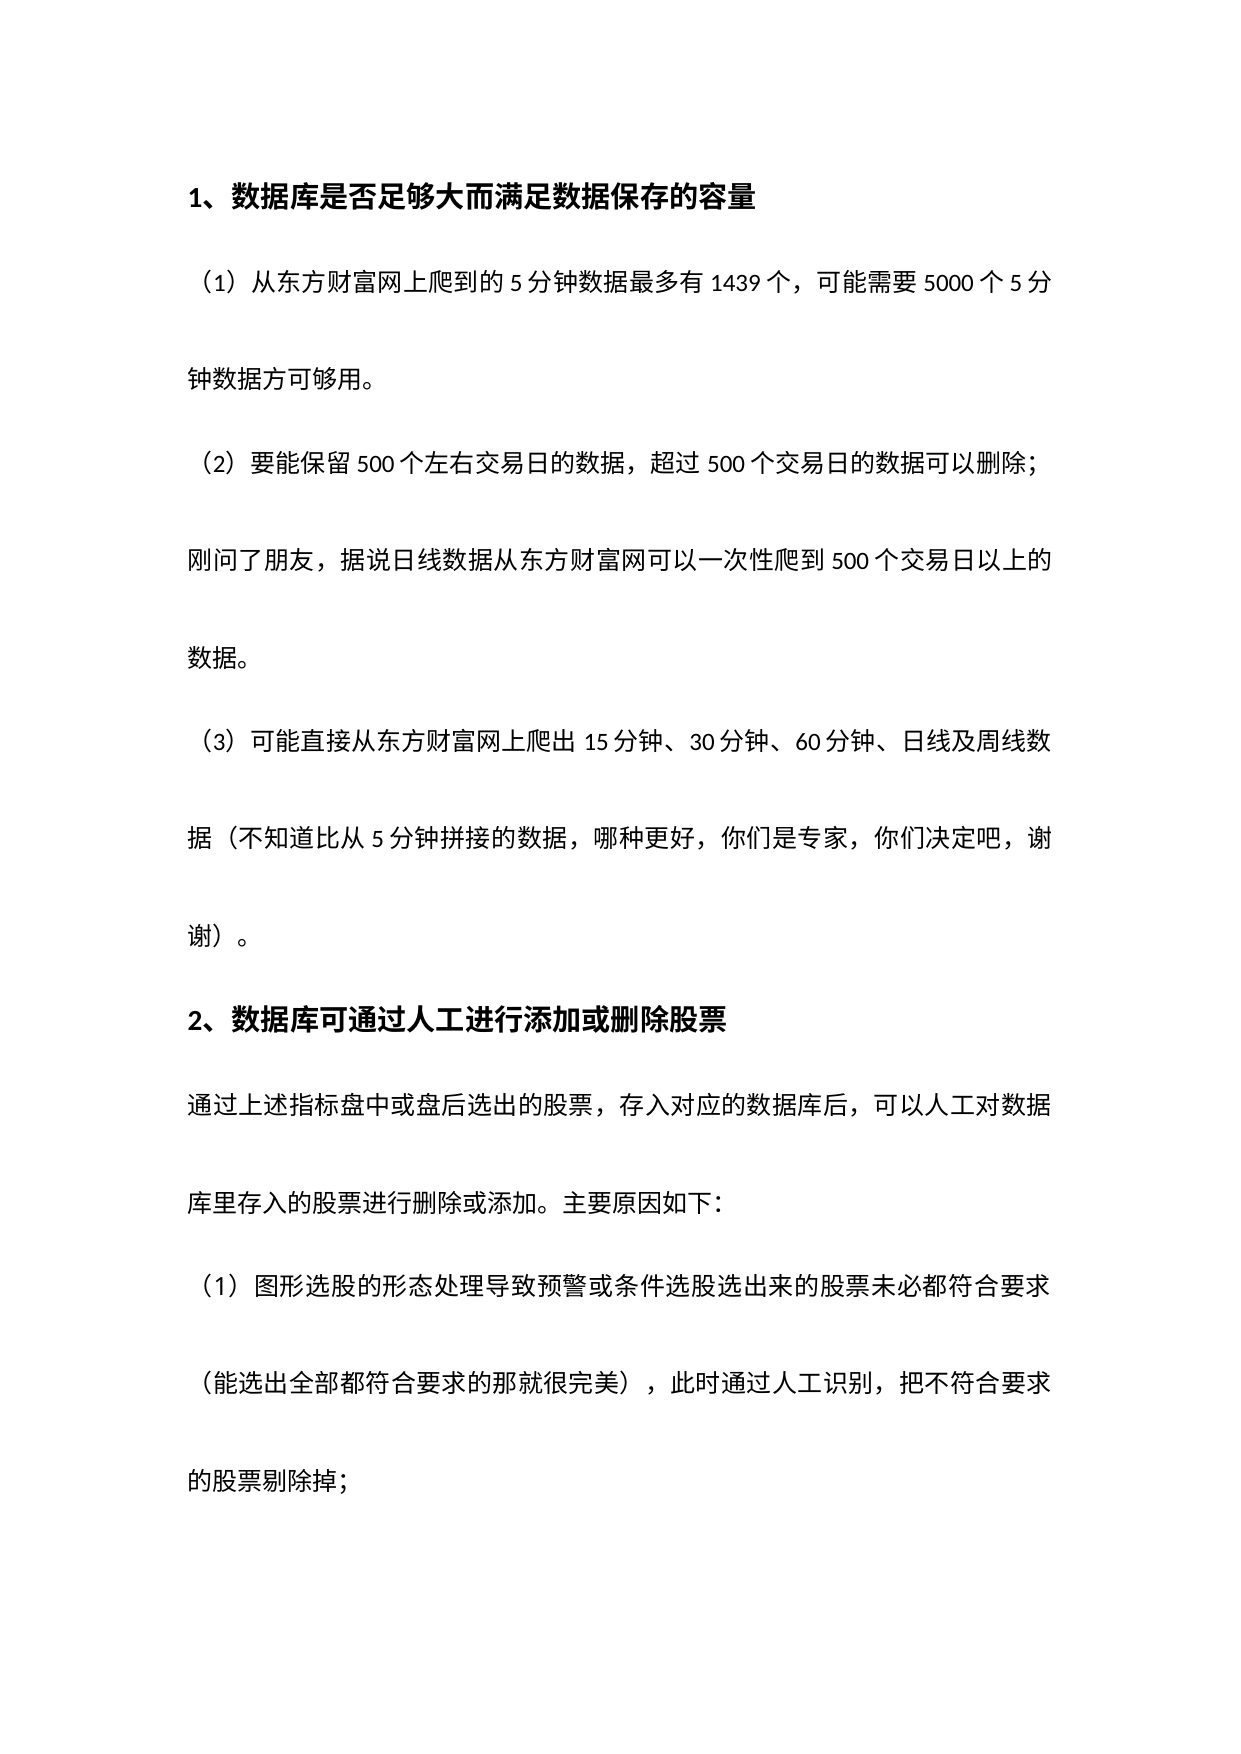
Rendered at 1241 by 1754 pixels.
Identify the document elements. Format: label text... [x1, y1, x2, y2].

subtitle 1、数据库是否足够大而满足数据保存的容量 [187, 162, 1053, 227]
text （3）可能直接从东方财富网上爬出15分钟、30分钟、60分钟、日线及周线数据（不知道比从5分钟拼接的数据，哪种更好，你们是专家，你们决定吧，谢谢）。 [187, 707, 1053, 967]
text （2）要能保留500个左右交易日的数据，超过500个交易日的数据可以删除；刚问了朋友，据说日线数据从东方财富网可以一次性爬到500个交易日以上的数据。 [187, 429, 1053, 689]
subtitle 2、数据库可通过人工进行添加或删除股票 [187, 985, 1053, 1050]
text 通过上述指标盘中或盘后选出的股票，存入对应的数据库后，可以人工对数据库里存入的股票进行删除或添加。主要原因如下： [187, 1071, 1053, 1234]
text （1）图形选股的形态处理导致预警或条件选股选出来的股票未必都符合要求（能选出全部都符合要求的那就很完美），此时通过人工识别，把不符合要求的股票剔除掉； [187, 1252, 1053, 1512]
text （1）从东方财富网上爬到的5分钟数据最多有1439个，可能需要5000个5分钟数据方可够用。 [187, 248, 1053, 411]
